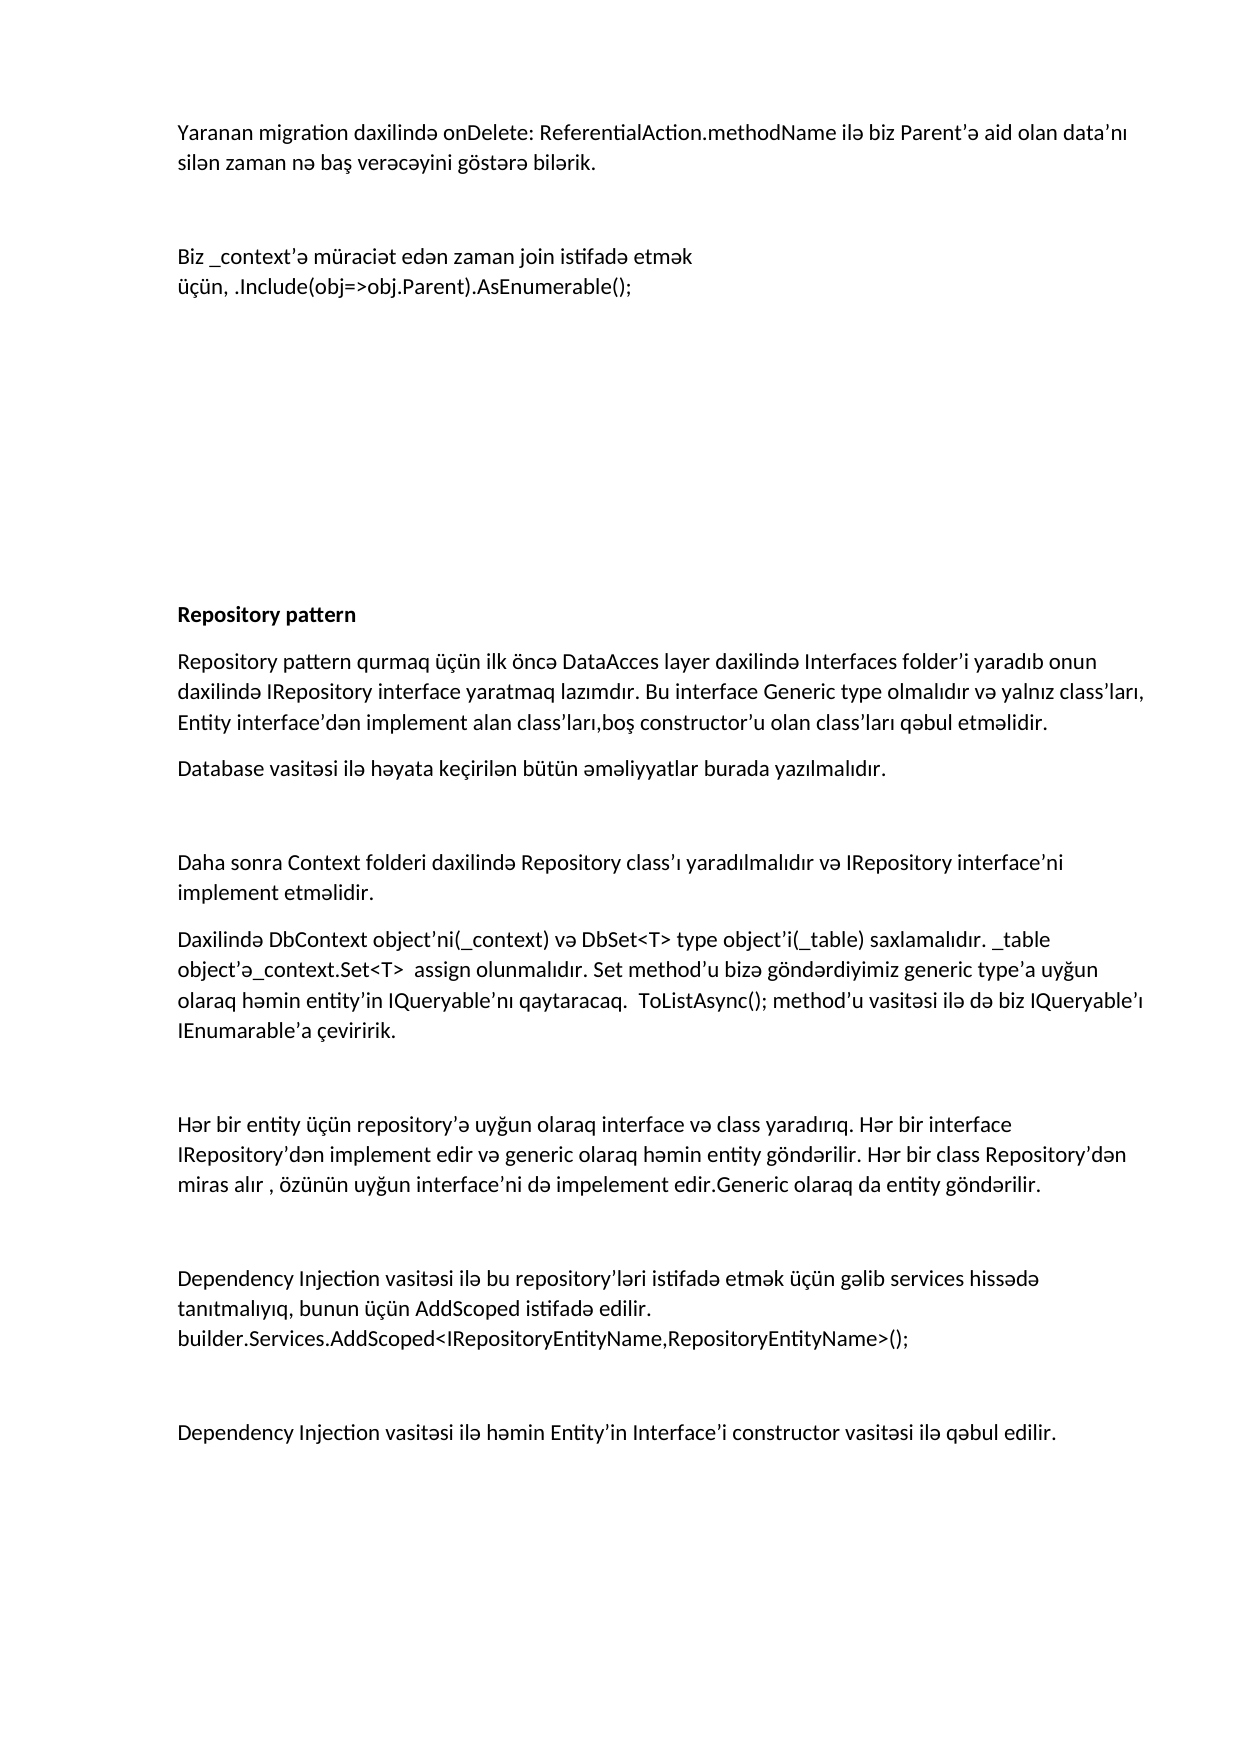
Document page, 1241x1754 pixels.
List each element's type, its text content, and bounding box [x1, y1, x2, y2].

text Dependency Injection vasitəsi ilə bu repository’ləri istifadə etmək üçün gəlib services hissədə tanıtmalıyıq, bunun üçün AddScoped istifadə edilir. builder.Services.AddScoped<IRepositoryEntityName,RepositoryEntityName>(); [177, 1264, 1152, 1352]
text Biz _context’ə müraciət edən zaman join istifadə etmək üçün, .Include(obj=>obj.Parent).AsEnumerable(); [177, 242, 1152, 300]
text Daxilində DbContext object’ni(_context) və DbSet<T> type object’i(_table) saxlamalıdır. _table object’ə_context.Set<T> assign olunmalıdır. Set method’u bizə göndərdiyimiz generic type’a uyğun olaraq həmin entity’in IQueryable’nı qaytaracaq. ToListAsync(); method’u vasitəsi ilə də biz IQueryable’ı IEnumarable’a çeviririk. [177, 925, 1152, 1044]
text Daha sonra Context folderi daxilində Repository class’ı yaradılmalıdır və IRepository interface’ni implement etməlidir. [177, 848, 1152, 907]
text Repository pattern qurmaq üçün ilk öncə DataAcces layer daxilində Interfaces folder’i yaradıb onun daxilində IRepository interface yaratmaq lazımdır. Bu interface Generic type olmalıdır və yalnız class’ları, Entity interface’dən implement alan class’ları,boş constructor’u olan class’ları qəbul etməlidir. [177, 647, 1152, 736]
text Yaranan migration daxilində onDelete: ReferentialAction.methodName ilə biz Parent’ə aid olan data’nı silən zaman nə baş verəcəyini göstərə bilərik. [177, 118, 1152, 176]
text Repository pattern [177, 600, 1152, 628]
text Dependency Injection vasitəsi ilə həmin Entity’in Interface’i constructor vasitəsi ilə qəbul edilir. [177, 1418, 1152, 1446]
text Database vasitəsi ilə həyata keçirilən bütün əməliyyatlar burada yazılmalıdır. [177, 754, 1152, 783]
text Hər bir entity üçün repository’ə uyğun olaraq interface və class yaradırıq. Hər bir interface IRepository’dən implement edir və generic olaraq həmin entity göndərilir. Hər bir class Repository’dən miras alır , özünün uyğun interface’ni də impelement edir.Generic olaraq da entity göndərilir. [177, 1110, 1152, 1198]
